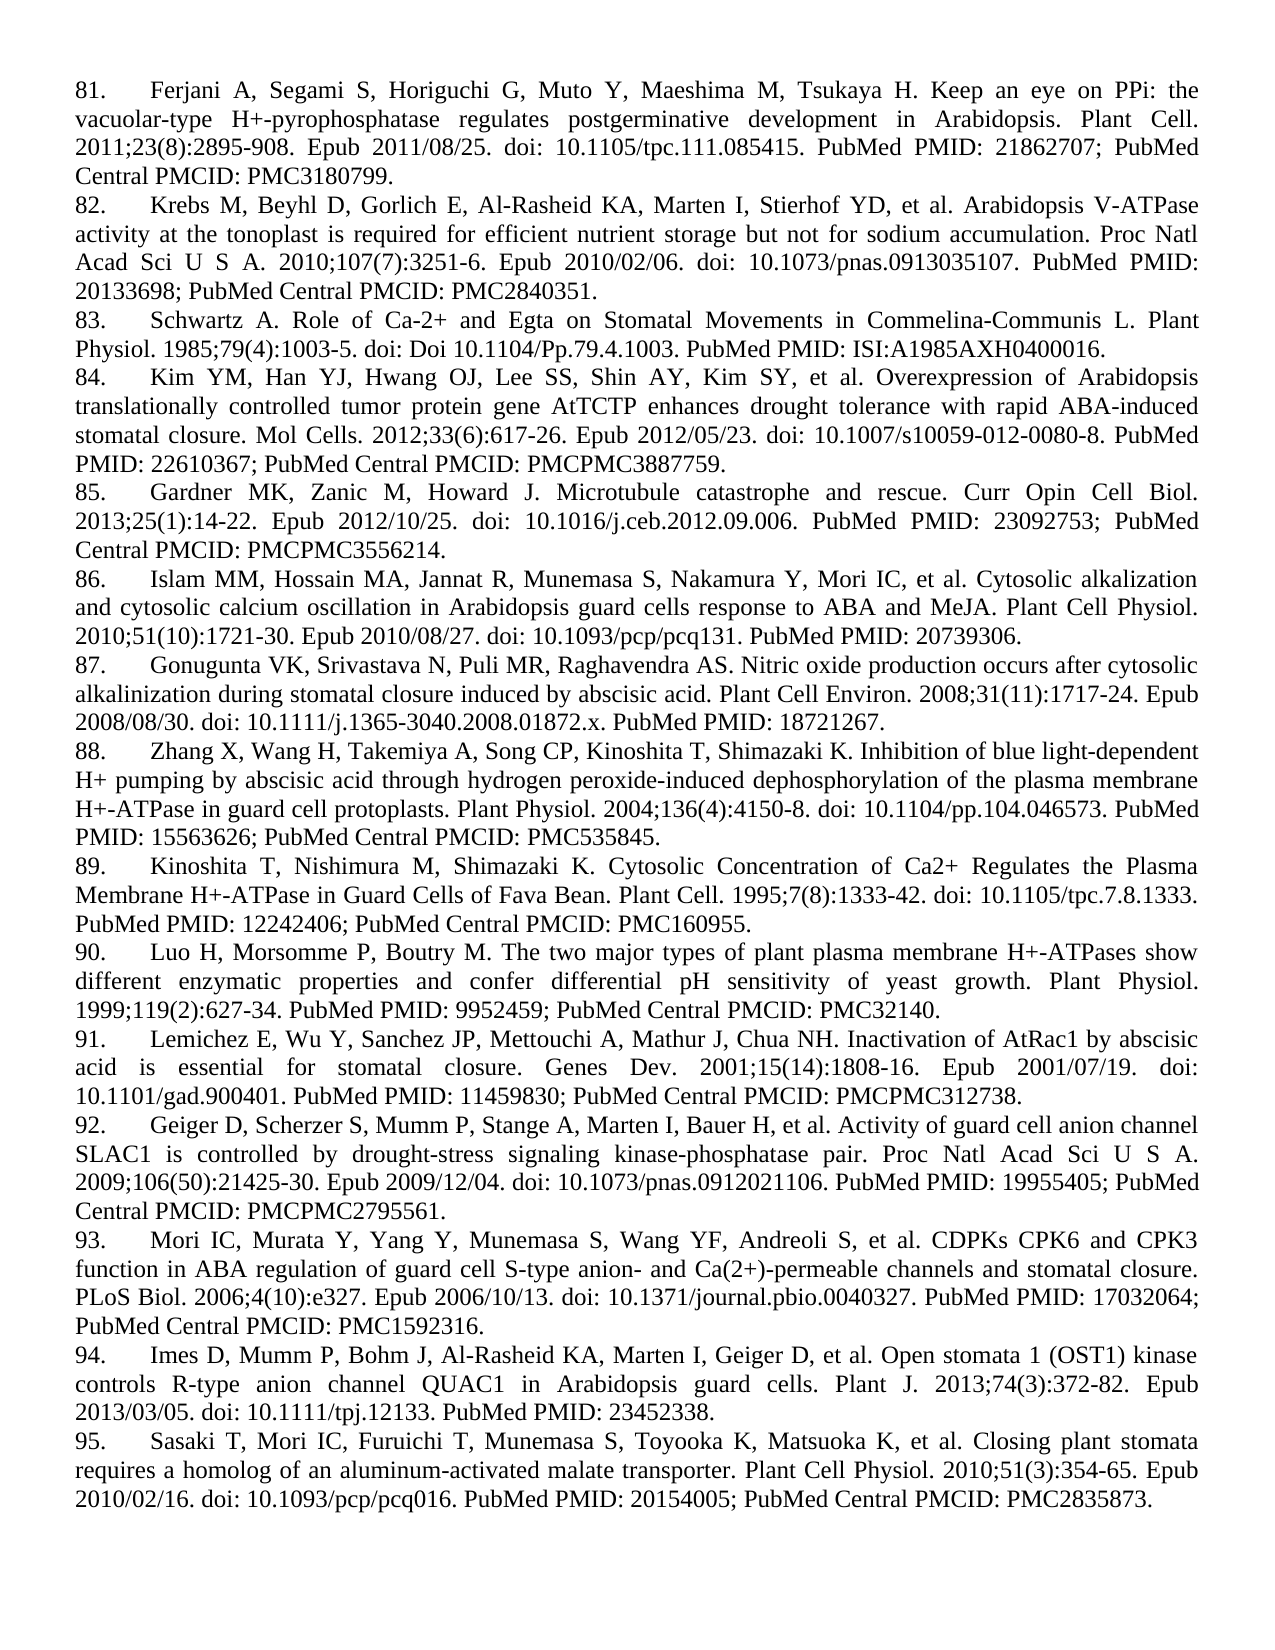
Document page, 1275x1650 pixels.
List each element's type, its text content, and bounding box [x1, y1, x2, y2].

text 83. Schwartz A. Role of Ca-2+ and Egta on Stomatal Movements in Commelina-Communis L. Plant Physiol. 1985;79(4):1003-5. doi: Doi 10.1104/Pp.79.4.1003. PubMed PMID: ISI:A1985AXH0400016. [75, 305, 1200, 362]
text 89. Kinoshita T, Nishimura M, Shimazaki K. Cytosolic Concentration of Ca2+ Regulates the Plasma Membrane H+-ATPase in Guard Cells of Fava Bean. Plant Cell. 1995;7(8):1333-42. doi: 10.1105/tpc.7.8.1333. PubMed PMID: 12242406; PubMed Central PMCID: PMC160955. [75, 851, 1200, 937]
text 84. Kim YM, Han YJ, Hwang OJ, Lee SS, Shin AY, Kim SY, et al. Overexpression of Arabidopsis translationally controlled tumor protein gene AtTCTP enhances drought tolerance with rapid ABA-induced stomatal closure. Mol Cells. 2012;33(6):617-26. Epub 2012/05/23. doi: 10.1007/s10059-012-0080-8. PubMed PMID: 22610367; PubMed Central PMCID: PMCPMC3887759. [75, 362, 1200, 477]
text 92. Geiger D, Scherzer S, Mumm P, Stange A, Marten I, Bauer H, et al. Activity of guard cell anion channel SLAC1 is controlled by drought-stress signaling kinase-phosphatase pair. Proc Natl Acad Sci U S A. 2009;106(50):21425-30. Epub 2009/12/04. doi: 10.1073/pnas.0912021106. PubMed PMID: 19955405; PubMed Central PMCID: PMCPMC2795561. [75, 1110, 1200, 1225]
text 90. Luo H, Morsomme P, Boutry M. The two major types of plant plasma membrane H+-ATPases show different enzymatic properties and confer differential pH sensitivity of yeast growth. Plant Physiol. 1999;119(2):627-34. PubMed PMID: 9952459; PubMed Central PMCID: PMC32140. [75, 937, 1200, 1024]
text 86. Islam MM, Hossain MA, Jannat R, Munemasa S, Nakamura Y, Mori IC, et al. Cytosolic alkalization and cytosolic calcium oscillation in Arabidopsis guard cells response to ABA and MeJA. Plant Cell Physiol. 2010;51(10):1721-30. Epub 2010/08/27. doi: 10.1093/pcp/pcq131. PubMed PMID: 20739306. [75, 564, 1200, 650]
text 82. Krebs M, Beyhl D, Gorlich E, Al-Rasheid KA, Marten I, Stierhof YD, et al. Arabidopsis V-ATPase activity at the tonoplast is required for efficient nutrient storage but not for sodium accumulation. Proc Natl Acad Sci U S A. 2010;107(7):3251-6. Epub 2010/02/06. doi: 10.1073/pnas.0913035107. PubMed PMID: 20133698; PubMed Central PMCID: PMC2840351. [75, 190, 1200, 305]
text 95. Sasaki T, Mori IC, Furuichi T, Munemasa S, Toyooka K, Matsuoka K, et al. Closing plant stomata requires a homolog of an aluminum-activated malate transporter. Plant Cell Physiol. 2010;51(3):354-65. Epub 2010/02/16. doi: 10.1093/pcp/pcq016. PubMed PMID: 20154005; PubMed Central PMCID: PMC2835873. [75, 1426, 1200, 1512]
text 91. Lemichez E, Wu Y, Sanchez JP, Mettouchi A, Mathur J, Chua NH. Inactivation of AtRac1 by abscisic acid is essential for stomatal closure. Genes Dev. 2001;15(14):1808-16. Epub 2001/07/19. doi: 10.1101/gad.900401. PubMed PMID: 11459830; PubMed Central PMCID: PMCPMC312738. [75, 1024, 1200, 1110]
text 94. Imes D, Mumm P, Bohm J, Al-Rasheid KA, Marten I, Geiger D, et al. Open stomata 1 (OST1) kinase controls R-type anion channel QUAC1 in Arabidopsis guard cells. Plant J. 2013;74(3):372-82. Epub 2013/03/05. doi: 10.1111/tpj.12133. PubMed PMID: 23452338. [75, 1340, 1200, 1426]
text 93. Mori IC, Murata Y, Yang Y, Munemasa S, Wang YF, Andreoli S, et al. CDPKs CPK6 and CPK3 function in ABA regulation of guard cell S-type anion- and Ca(2+)-permeable channels and stomatal closure. PLoS Biol. 2006;4(10):e327. Epub 2006/10/13. doi: 10.1371/journal.pbio.0040327. PubMed PMID: 17032064; PubMed Central PMCID: PMC1592316. [75, 1225, 1200, 1340]
text 88. Zhang X, Wang H, Takemiya A, Song CP, Kinoshita T, Shimazaki K. Inhibition of blue light-dependent H+ pumping by abscisic acid through hydrogen peroxide-induced dephosphorylation of the plasma membrane H+-ATPase in guard cell protoplasts. Plant Physiol. 2004;136(4):4150-8. doi: 10.1104/pp.104.046573. PubMed PMID: 15563626; PubMed Central PMCID: PMC535845. [75, 736, 1200, 851]
text 81. Ferjani A, Segami S, Horiguchi G, Muto Y, Maeshima M, Tsukaya H. Keep an eye on PPi: the vacuolar-type H+-pyrophosphatase regulates postgerminative development in Arabidopsis. Plant Cell. 2011;23(8):2895-908. Epub 2011/08/25. doi: 10.1105/tpc.111.085415. PubMed PMID: 21862707; PubMed Central PMCID: PMC3180799. [75, 75, 1200, 190]
text 85. Gardner MK, Zanic M, Howard J. Microtubule catastrophe and rescue. Curr Opin Cell Biol. 2013;25(1):14-22. Epub 2012/10/25. doi: 10.1016/j.ceb.2012.09.006. PubMed PMID: 23092753; PubMed Central PMCID: PMCPMC3556214. [75, 477, 1200, 564]
text 87. Gonugunta VK, Srivastava N, Puli MR, Raghavendra AS. Nitric oxide production occurs after cytosolic alkalinization during stomatal closure induced by abscisic acid. Plant Cell Environ. 2008;31(11):1717-24. Epub 2008/08/30. doi: 10.1111/j.1365-3040.2008.01872.x. PubMed PMID: 18721267. [75, 650, 1200, 736]
